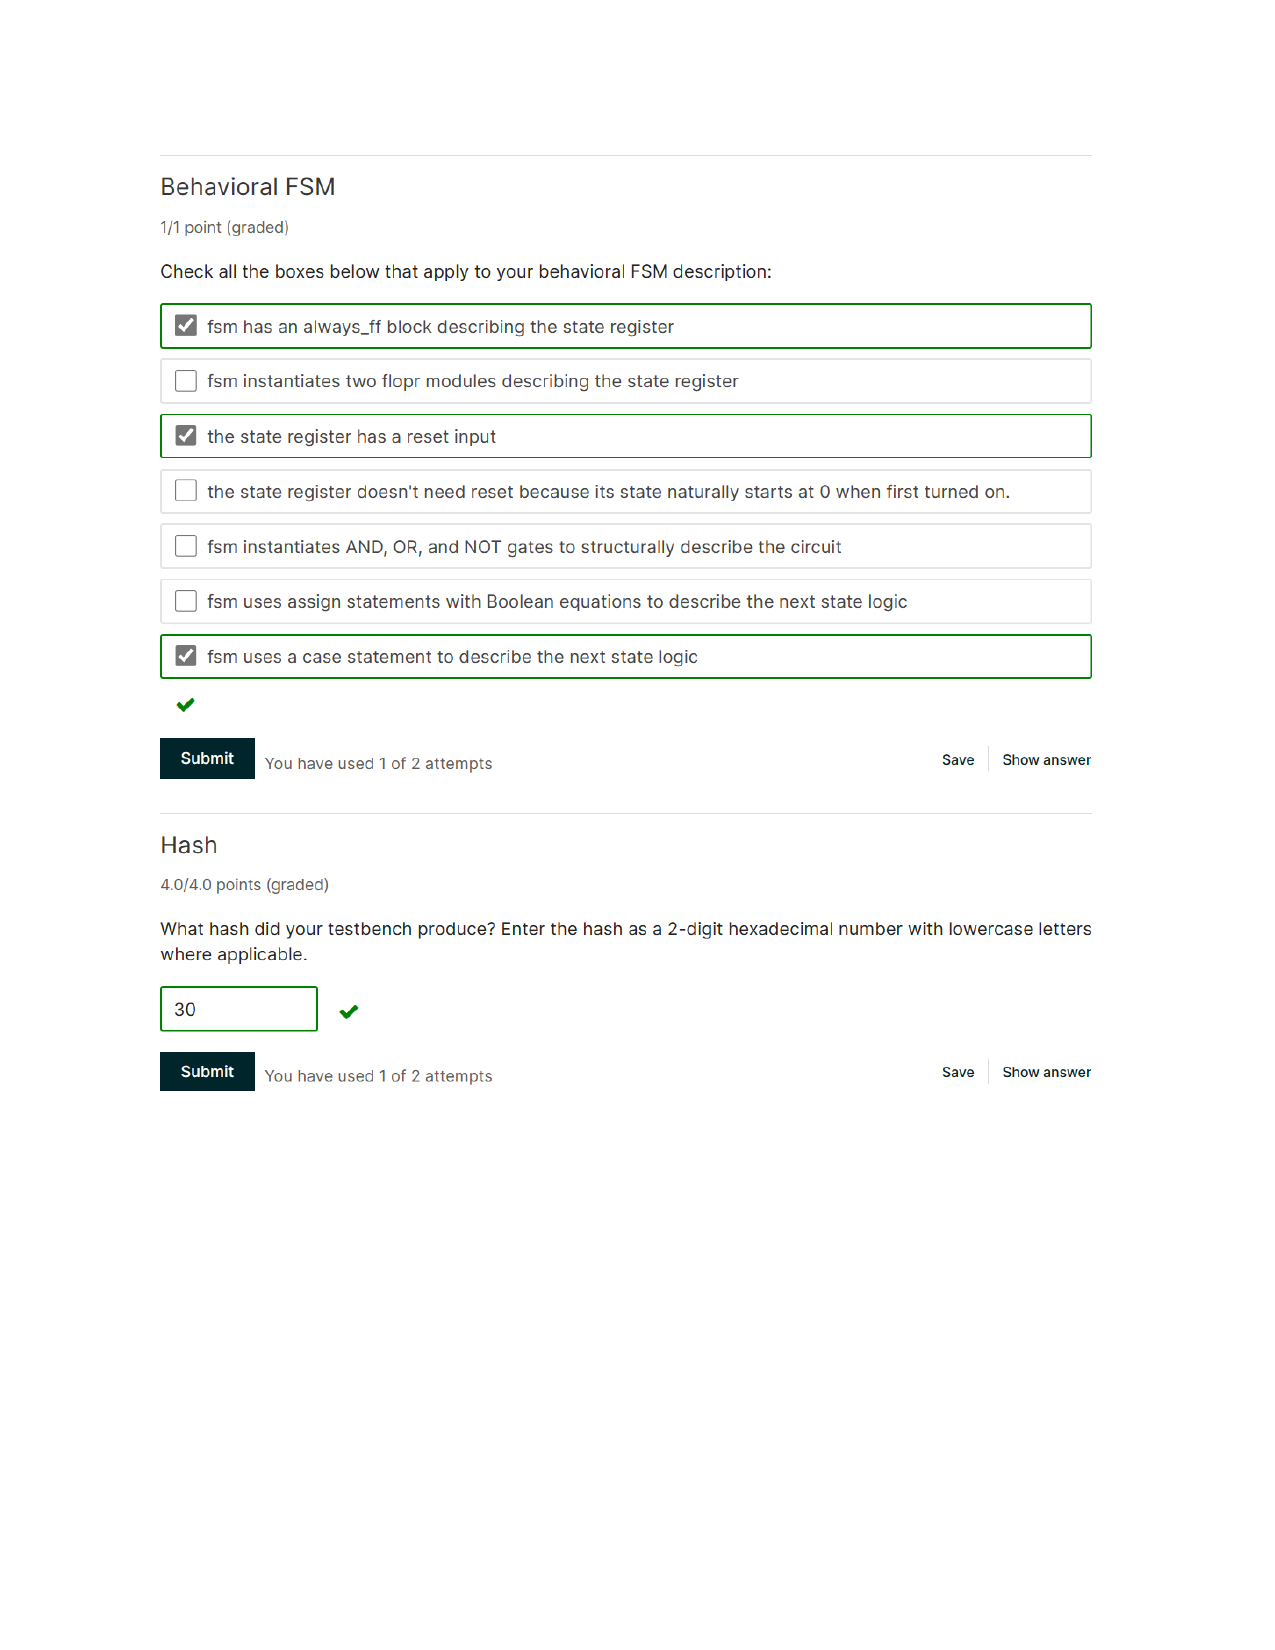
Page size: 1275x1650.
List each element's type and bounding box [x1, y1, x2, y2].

picture [150, 150, 1125, 1125]
